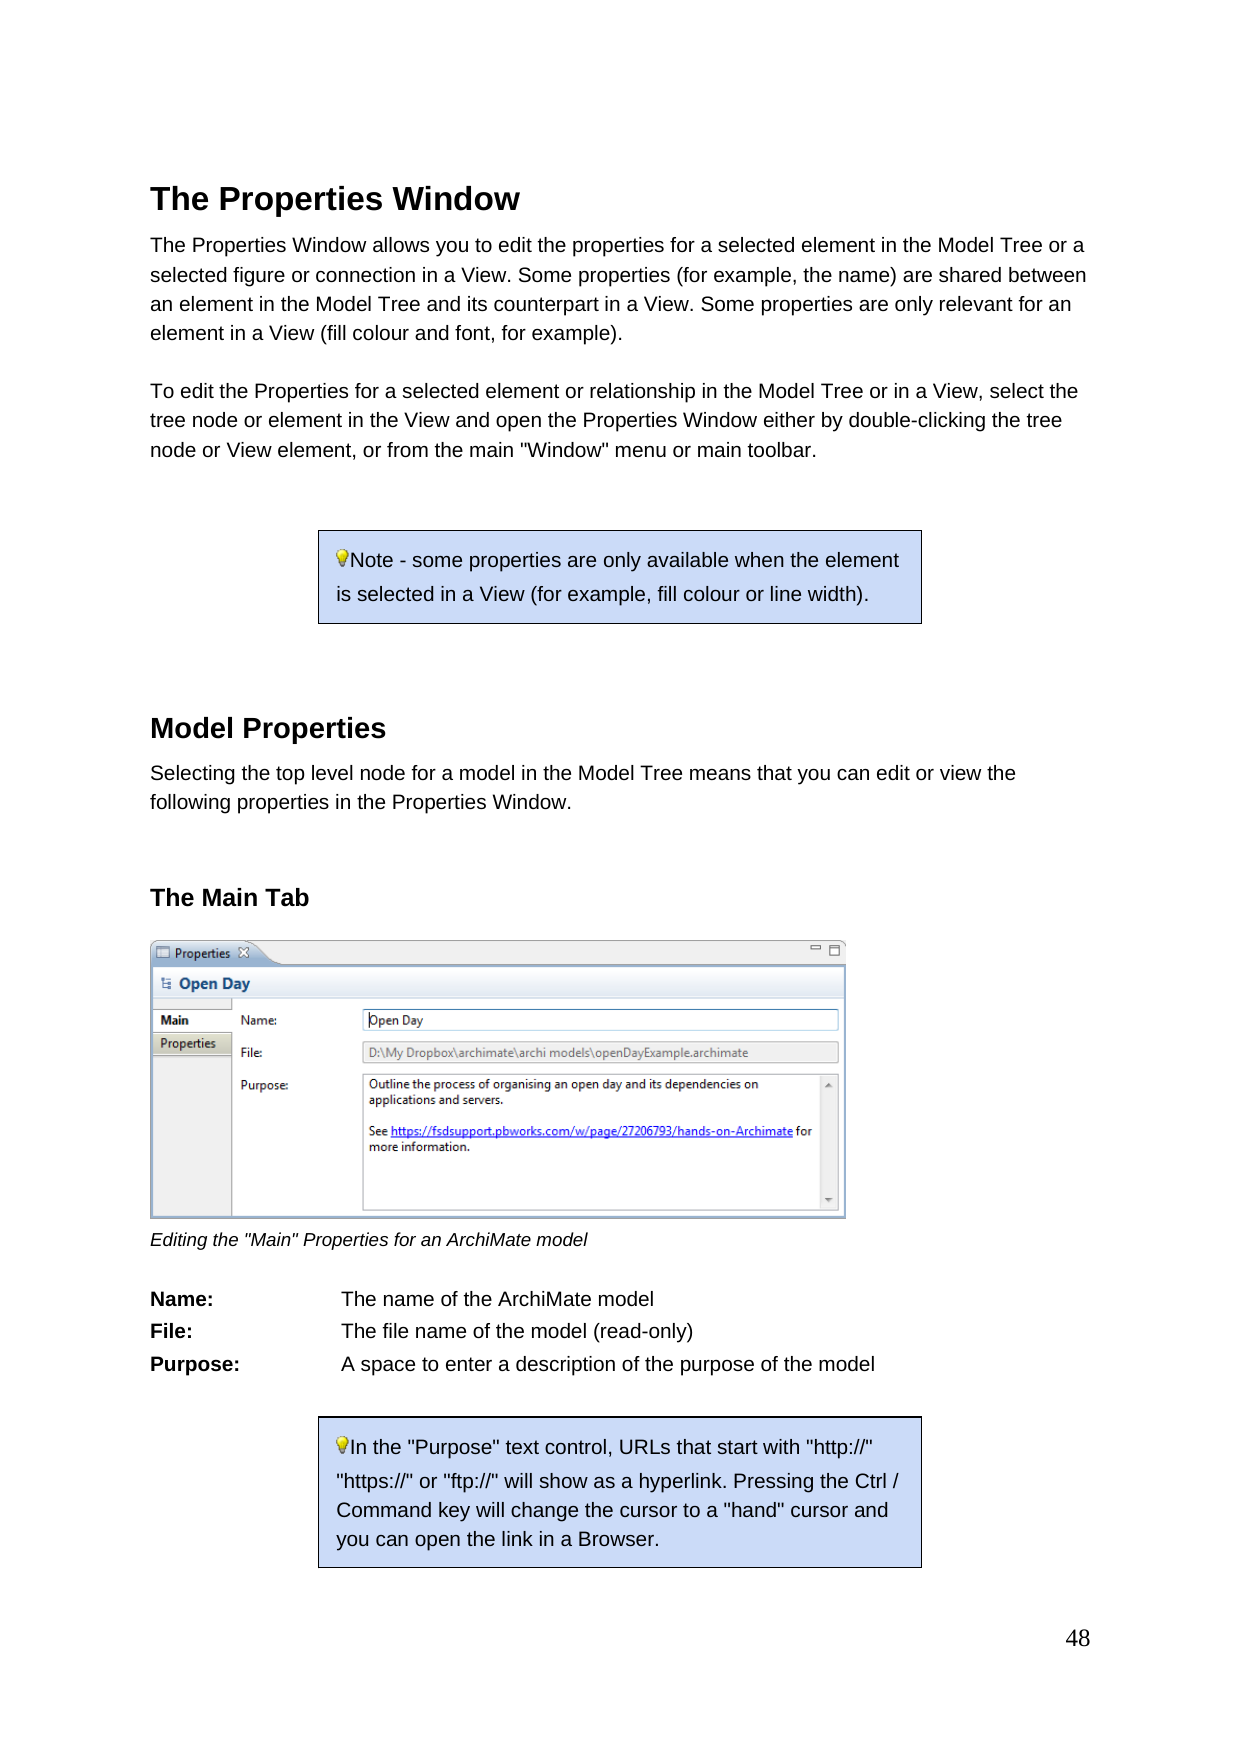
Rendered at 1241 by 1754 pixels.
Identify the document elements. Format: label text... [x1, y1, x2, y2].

table_cell Purpose: [149, 1345, 339, 1377]
table_header Name: [149, 1280, 339, 1312]
subtitle The Properties Window [150, 179, 1090, 218]
picture [150, 940, 846, 1219]
table_cell The file name of the model (read-only) [339, 1312, 1089, 1344]
text The Properties Window allows you to edit the properties for a selected element in the Model Tree or a selected figure or connection in a View. Some properties (for example, the name) are shared between an element in the Model Tree and its counterpart in a View. Some properties are only relevant for an element in a View (fill colour and font, for example). [150, 228, 1090, 345]
text Editing the "Main" Properties for an ArchiMate model [150, 1229, 1090, 1251]
text Note - some properties are only available when the element is selected in a View (for example, fill colour or line width). [319, 531, 921, 623]
text To edit the Properties for a selected element or relationship in the Model Tree or in a View, select the tree node or element in the View and open the Properties Window either by double-clicking the tree node or View element, or from the main "Window" menu or main toolbar. [150, 374, 1090, 461]
text The Main Tab [150, 882, 1090, 912]
subtitle Model Properties [150, 711, 1090, 745]
table_cell File: [149, 1312, 339, 1344]
table_cell A space to enter a description of the purpose of the model [339, 1345, 1089, 1377]
picture [336, 549, 350, 568]
table_header The name of the ArchiMate model [339, 1280, 1089, 1312]
text In the "Purpose" text control, URLs that start with "http://" "https://" or "ftp://" will show as a hyperlink. Pressing the Ctrl / Command key will change the cursor to a "hand" cursor and you can open the link in a Browser. [319, 1418, 921, 1567]
picture [336, 1435, 350, 1455]
text Selecting the top level node for a model in the Model Tree means that you can edit or view the following properties in the Properties Window. [150, 755, 1090, 814]
